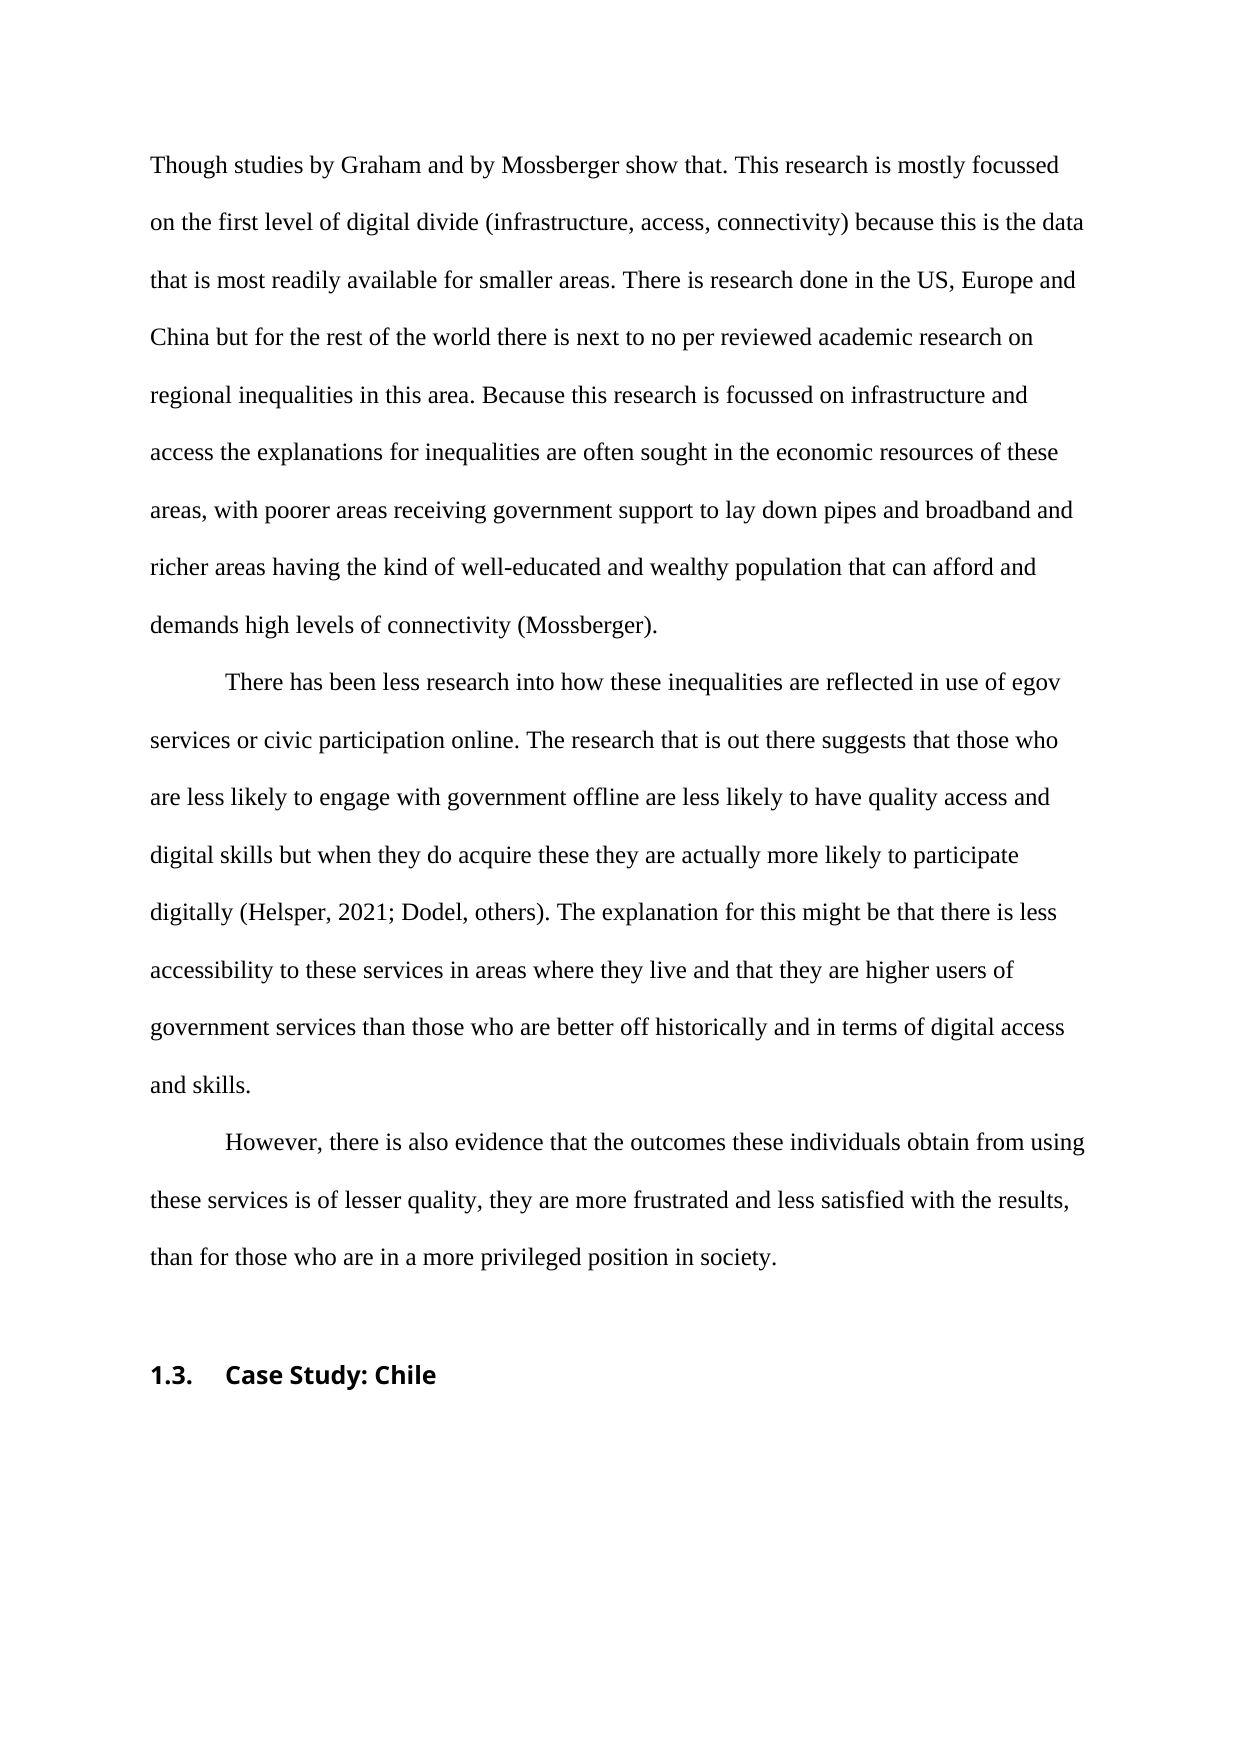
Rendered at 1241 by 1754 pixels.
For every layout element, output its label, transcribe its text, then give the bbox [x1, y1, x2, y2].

text However, there is also evidence that the outcomes these individuals obtain from using these services is of lesser quality, they are more frustrated and less satisfied with the results, than for those who are in a more privileged position in society. [150, 1127, 1090, 1271]
text There has been less research into how these inequalities are reflected in use of egov services or civic participation online. The research that is out there suggests that those who are less likely to engage with government offline are less likely to have quality access and digital skills but when they do acquire these they are actually more likely to participate digitally (Helsper, 2021; Dodel, others). The explanation for this might be that there is less accessibility to these services in areas where they live and that they are higher users of government services than those who are better off historically and in terms of digital access and skills. [150, 667, 1090, 1099]
list Case Study: Chile [150, 1357, 1090, 1392]
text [150, 150, 1090, 639]
